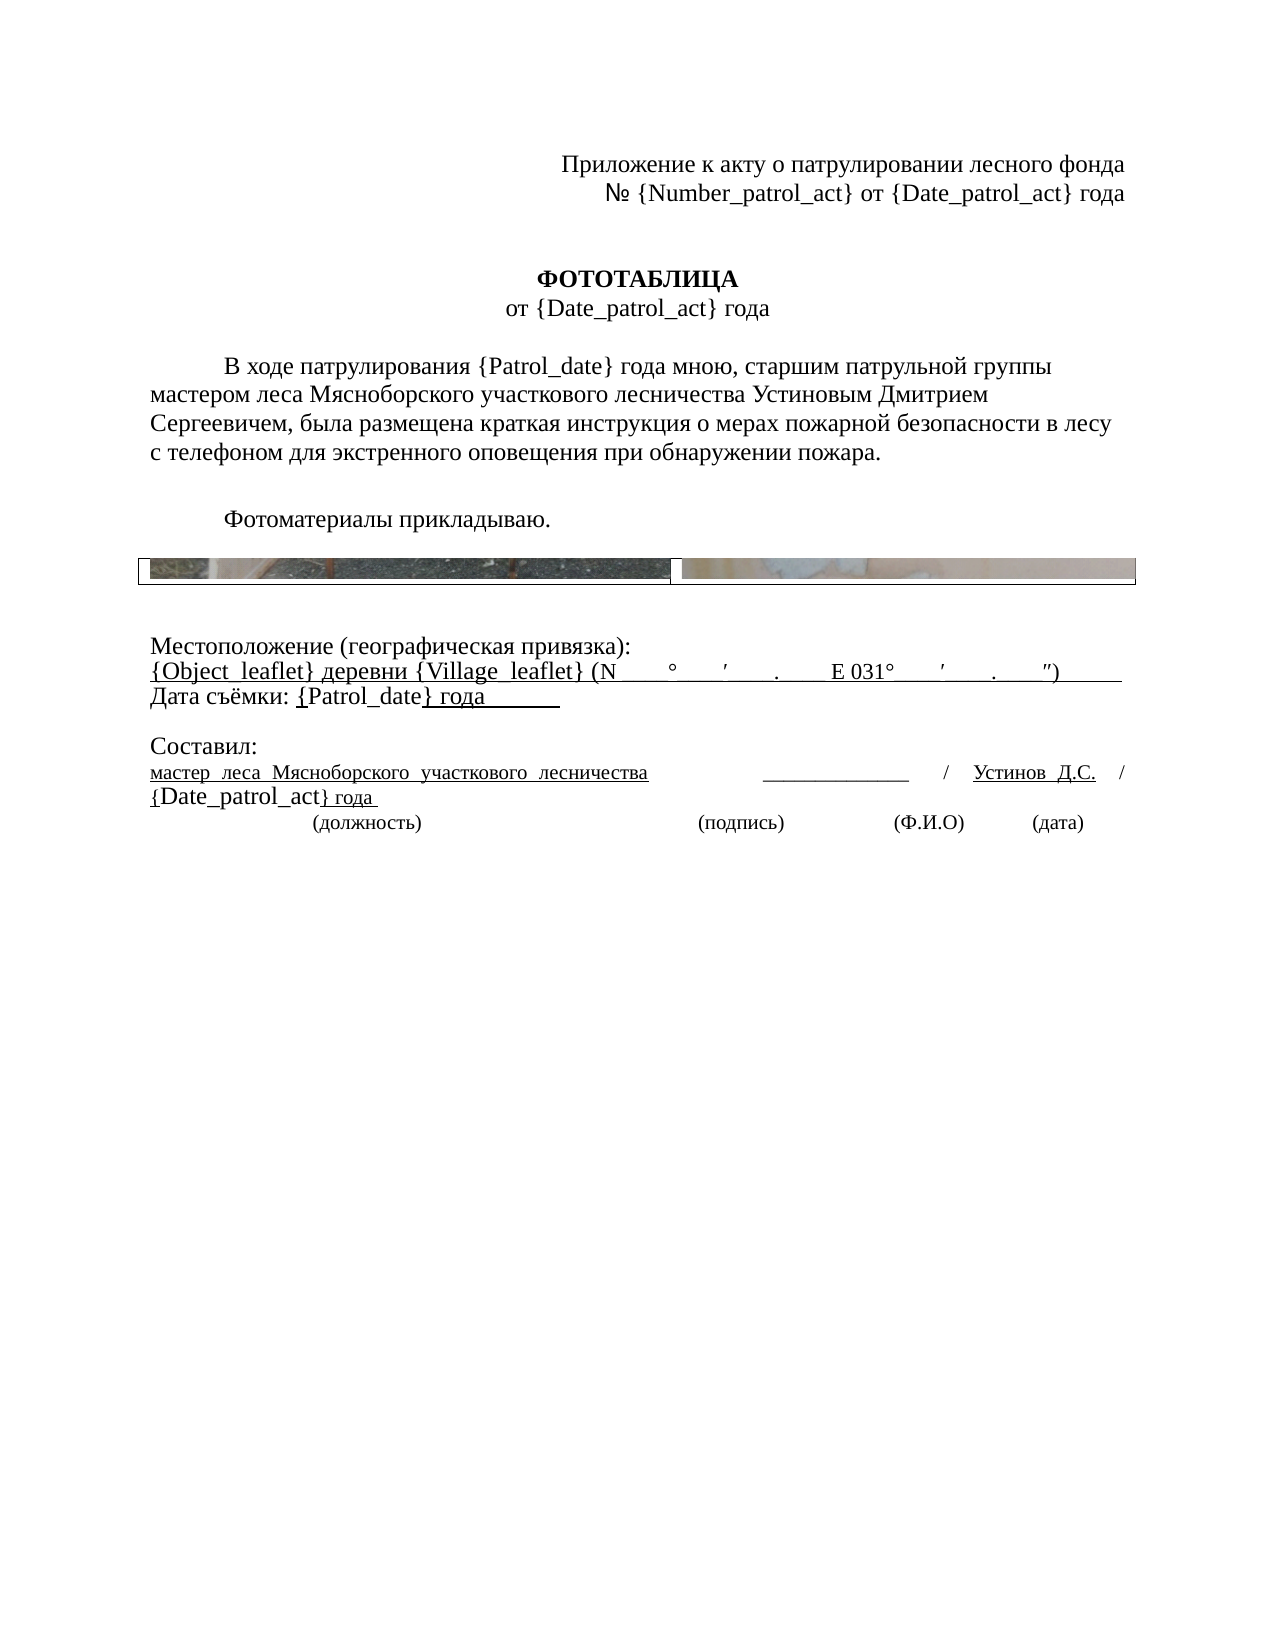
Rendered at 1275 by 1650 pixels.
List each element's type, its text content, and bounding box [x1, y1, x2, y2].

text Фотоматериалы прикладываю. [150, 487, 1125, 537]
text ФОТОТАБЛИЦА [150, 265, 1125, 294]
text № {Number_patrol_act} от {Date_patrol_act} года [150, 179, 1125, 207]
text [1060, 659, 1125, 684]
text (должность) (подпись) (Ф.И.О) (дата) [150, 809, 1125, 834]
text {Object_leaflet} деревни {Village_leaflet} (N ____°____′____.____ E 031°____′____.____″) [150, 659, 622, 681]
table_header [139, 559, 670, 584]
text Дата съёмки: {Patrol_date} года [150, 684, 1125, 709]
text от {Date_patrol_act} года [150, 294, 1125, 322]
text Составил: [150, 734, 1125, 759]
text Местоположение (географическая привязка): [150, 634, 1125, 659]
table_header [671, 559, 1135, 584]
text Приложение к акту о патрулировании лесного фонда [150, 150, 1125, 179]
text мастер леса Мясноборского участкового лесничества ______________ / Устинов Д.С. / {Date_patrol_act} года [150, 759, 1125, 809]
text В ходе патрулирования {Patrol_date} года мною, старшим патрульной группы мастером леса Мясноборского участкового лесничества Устиновым Дмитрием Сергеевичем, была размещена краткая инструкция о мерах пожарной безопасности в лесу с телефоном для экстренного оповещения при обнаружении пожара. [150, 351, 1125, 466]
